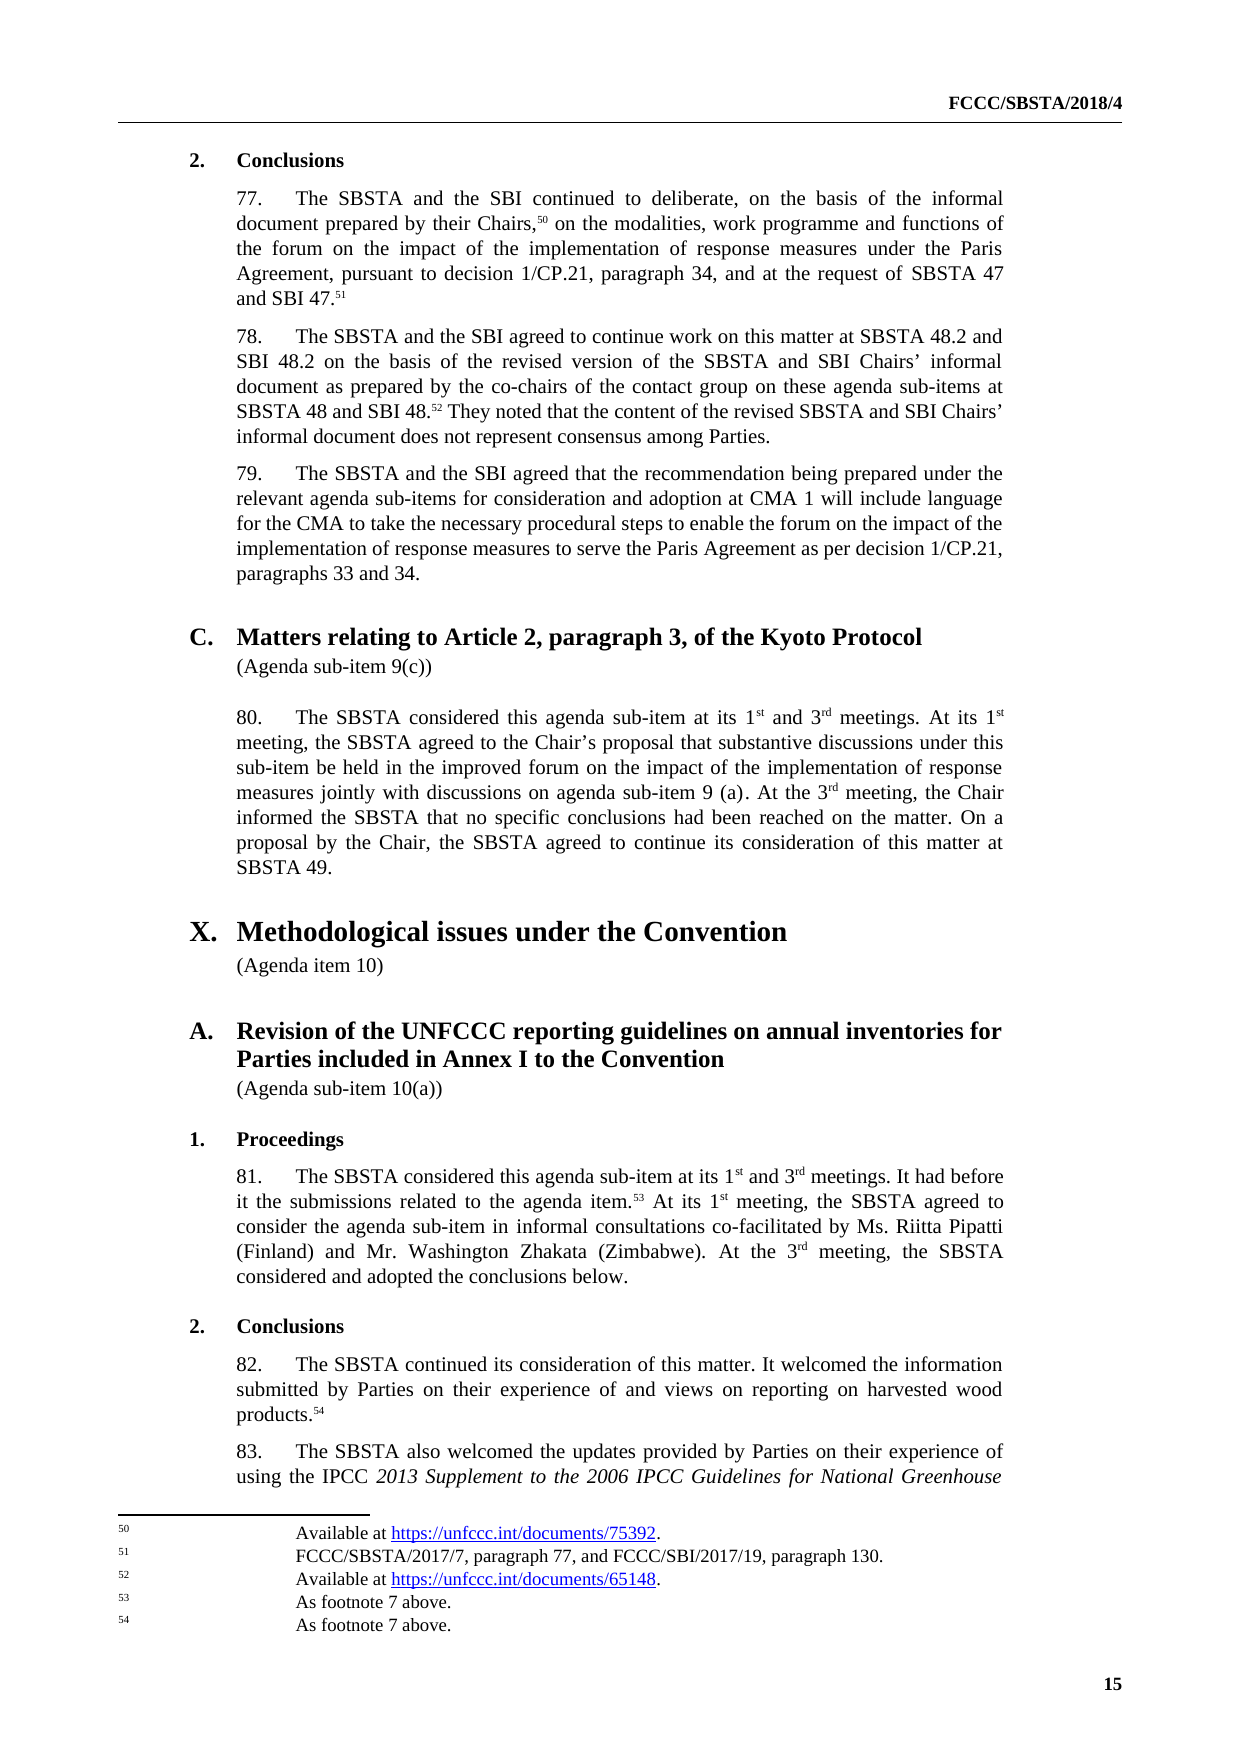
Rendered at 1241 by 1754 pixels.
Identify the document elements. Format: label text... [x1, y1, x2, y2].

list 78. The SBSTA and the SBI agreed to continue work on this matter at SBSTA 48.2 and SBI 48.2 on the basis of the revised version of the SBSTA and SBI Chairs’ informal document as prepared by the co-chairs of the contact group on these agenda sub-items at SBSTA 48 and SBI 48. They noted that the content of the revised SBSTA and SBI Chairs’ informal document does not represent consensus among Parties. [236, 323, 1004, 448]
list 82. The SBSTA continued its consideration of this matter. It welcomed the information submitted by Parties on their experience of and views on reporting on harvested wood products. [236, 1351, 1004, 1426]
list 1. Proceedings [189, 1126, 1004, 1151]
list 77. The SBSTA and the SBI continued to deliberate, on the basis of the informal document prepared by their Chairs, on the modalities, work programme and functions of the forum on the impact of the implementation of response measures under the Paris Agreement, pursuant to decision 1/CP.21, paragraph 34, and at the request of SBSTA 47 and SBI 47. [236, 185, 1004, 310]
list 81. The SBSTA considered this agenda sub-item at its 1st and 3rd meetings. It had before it the submissions related to the agenda item. At its 1st meeting, the SBSTA agreed to consider the agenda sub-item in informal consultations co-facilitated by Ms. Riitta Pipatti (Finland) and Mr. Washington Zhakata (Zimbabwe). At the 3rd meeting, the SBSTA considered and adopted the conclusions below. [236, 1163, 1004, 1288]
list 80. The SBSTA considered this agenda sub-item at its 1st and 3rd meetings. At its 1st meeting, the SBSTA agreed to the Chair’s proposal that substantive discussions under this sub-item be held in the improved forum on the impact of the implementation of response measures jointly with discussions on agenda sub-item 9 (a). At the 3rd meeting, the Chair informed the SBSTA that no specific conclusions had been reached on the matter. On a proposal by the Chair, the SBSTA agreed to continue its consideration of this matter at SBSTA 49. [236, 704, 1004, 879]
list X. Methodological issues under the Convention (Agenda item 10) [189, 917, 1004, 979]
list 79. The SBSTA and the SBI agreed that the recommendation being prepared under the relevant agenda sub-items for consideration and adoption at CMA 1 will include language for the CMA to take the necessary procedural steps to enable the forum on the impact of the implementation of response measures to serve the Paris Agreement as per decision 1/CP.21, paragraphs 33 and 34. [236, 460, 1004, 585]
list C. Matters relating to Article 2, paragraph 3, of the Kyoto Protocol (Agenda sub-item 9(c)) [189, 623, 1122, 679]
list A. Revision of the UNFCCC reporting guidelines on annual inventories for Parties included in Annex I to the Convention (Agenda sub-item 10(a)) [189, 1017, 1004, 1101]
list 2. Conclusions [189, 148, 1004, 173]
list 2. Conclusions [189, 1313, 1004, 1338]
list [236, 1438, 1004, 1488]
